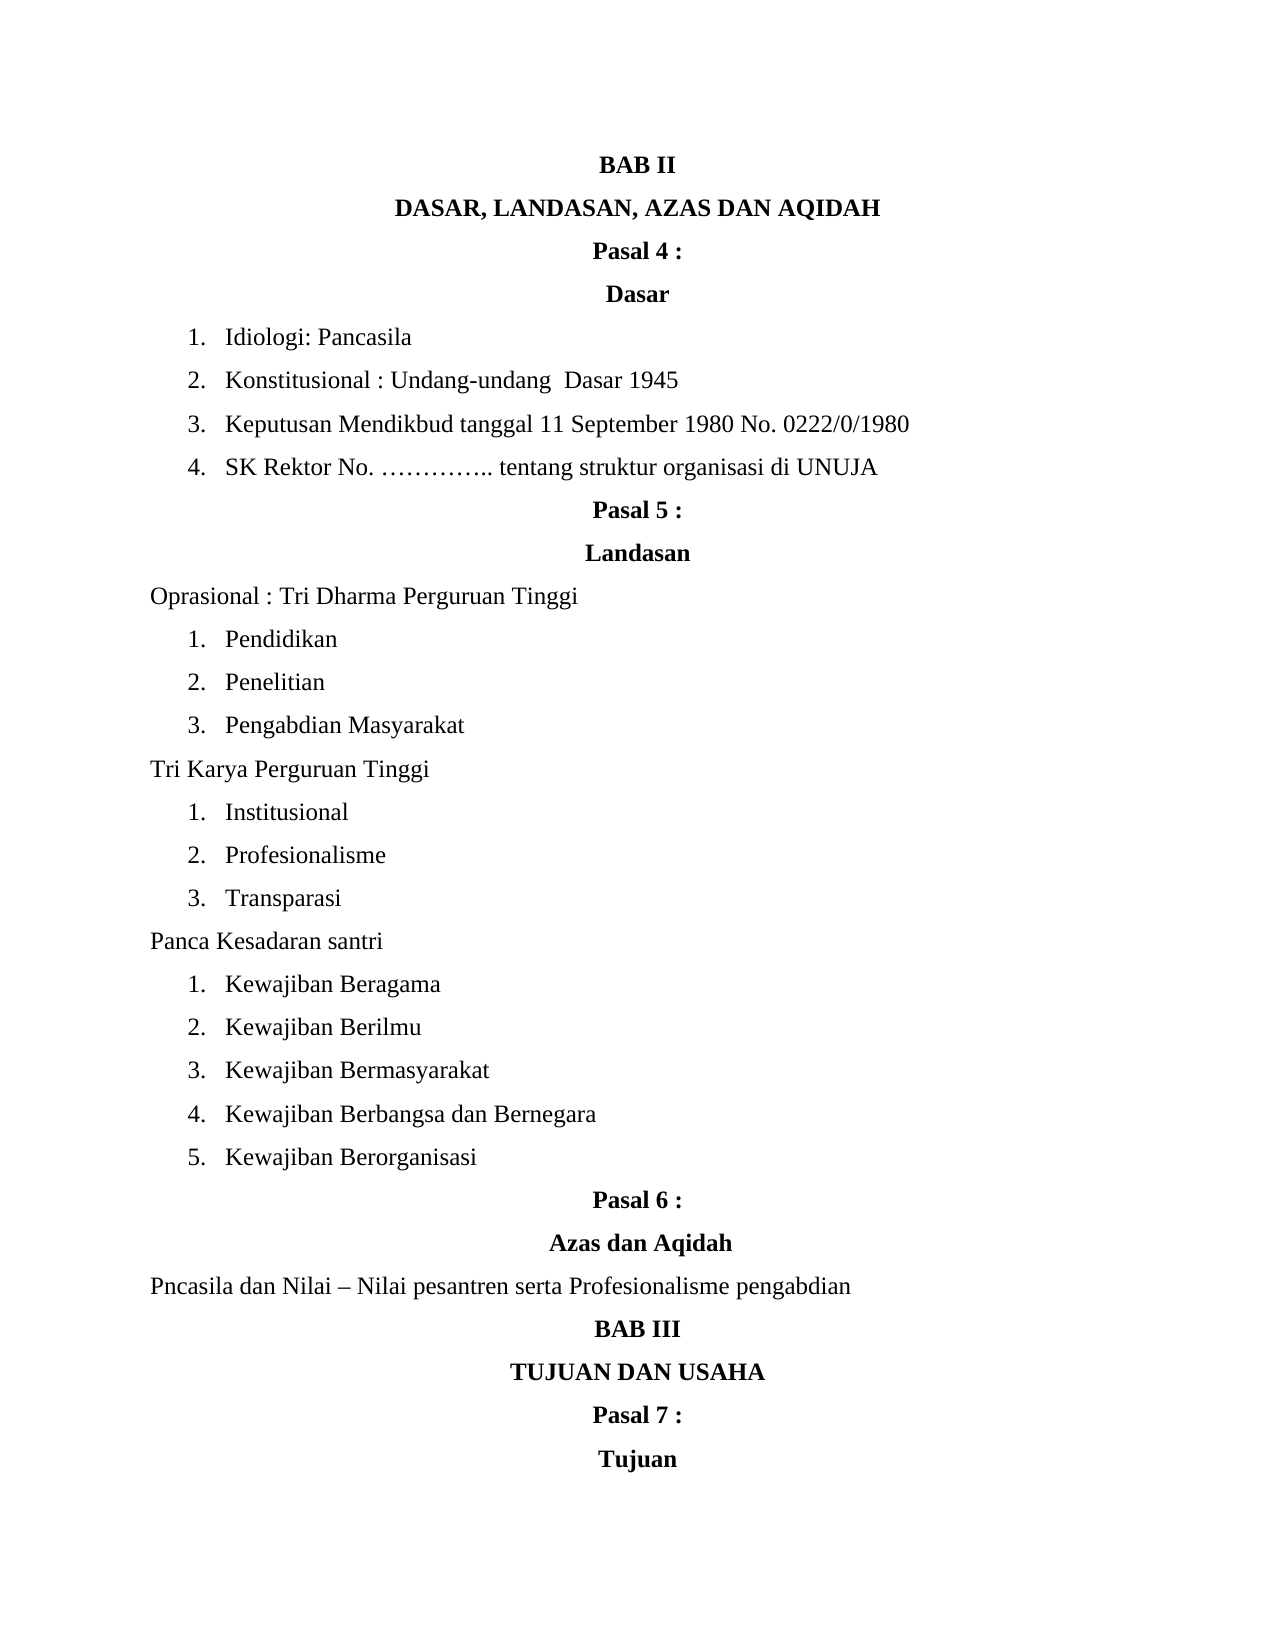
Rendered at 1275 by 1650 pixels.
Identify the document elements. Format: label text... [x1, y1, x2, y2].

text Landasan [150, 538, 1125, 567]
text Pasal 5 : [150, 495, 1125, 524]
list Keputusan Mendikbud tanggal 11 September 1980 No. 0222/0/1980 [187, 409, 1125, 437]
text Dasar [150, 279, 1125, 308]
text DASAR, LANDASAN, AZAS DAN AQIDAH [150, 193, 1125, 222]
list Profesionalisme [187, 840, 1125, 869]
text BAB II [150, 150, 1125, 179]
text Pasal 4 : [150, 236, 1125, 265]
text Oprasional : Tri Dharma Perguruan Tinggi [150, 581, 1125, 610]
list Penelitian [187, 667, 1125, 696]
text Panca Kesadaran santri [150, 926, 1125, 955]
list Kewajiban Beragama [187, 969, 1125, 998]
list Kewajiban Berbangsa dan Bernegara [187, 1099, 1125, 1127]
text Pncasila dan Nilai – Nilai pesantren serta Profesionalisme pengabdian [150, 1271, 1125, 1300]
list Konstitusional : Undang-undang Dasar 1945 [187, 366, 1125, 394]
list Kewajiban Berilmu [187, 1012, 1125, 1041]
text Tri Karya Perguruan Tinggi [150, 754, 1125, 782]
list Pendidikan [187, 624, 1125, 653]
list Transparasi [187, 883, 1125, 912]
list Pengabdian Masyarakat [187, 711, 1125, 739]
list Idiologi: Pancasila [187, 322, 1125, 351]
text BAB III [150, 1314, 1125, 1343]
text Pasal 7 : [150, 1401, 1125, 1429]
list Kewajiban Bermasyarakat [187, 1056, 1125, 1084]
text Pasal 6 : [150, 1185, 1125, 1214]
list Kewajiban Berorganisasi [187, 1142, 1125, 1171]
text Tujuan [150, 1444, 1125, 1472]
text Azas dan Aqidah [150, 1228, 1125, 1257]
list SK Rektor No. ………….. tentang struktur organisasi di UNUJA [187, 452, 1125, 481]
list Institusional [187, 797, 1125, 826]
text TUJUAN DAN USAHA [150, 1357, 1125, 1386]
